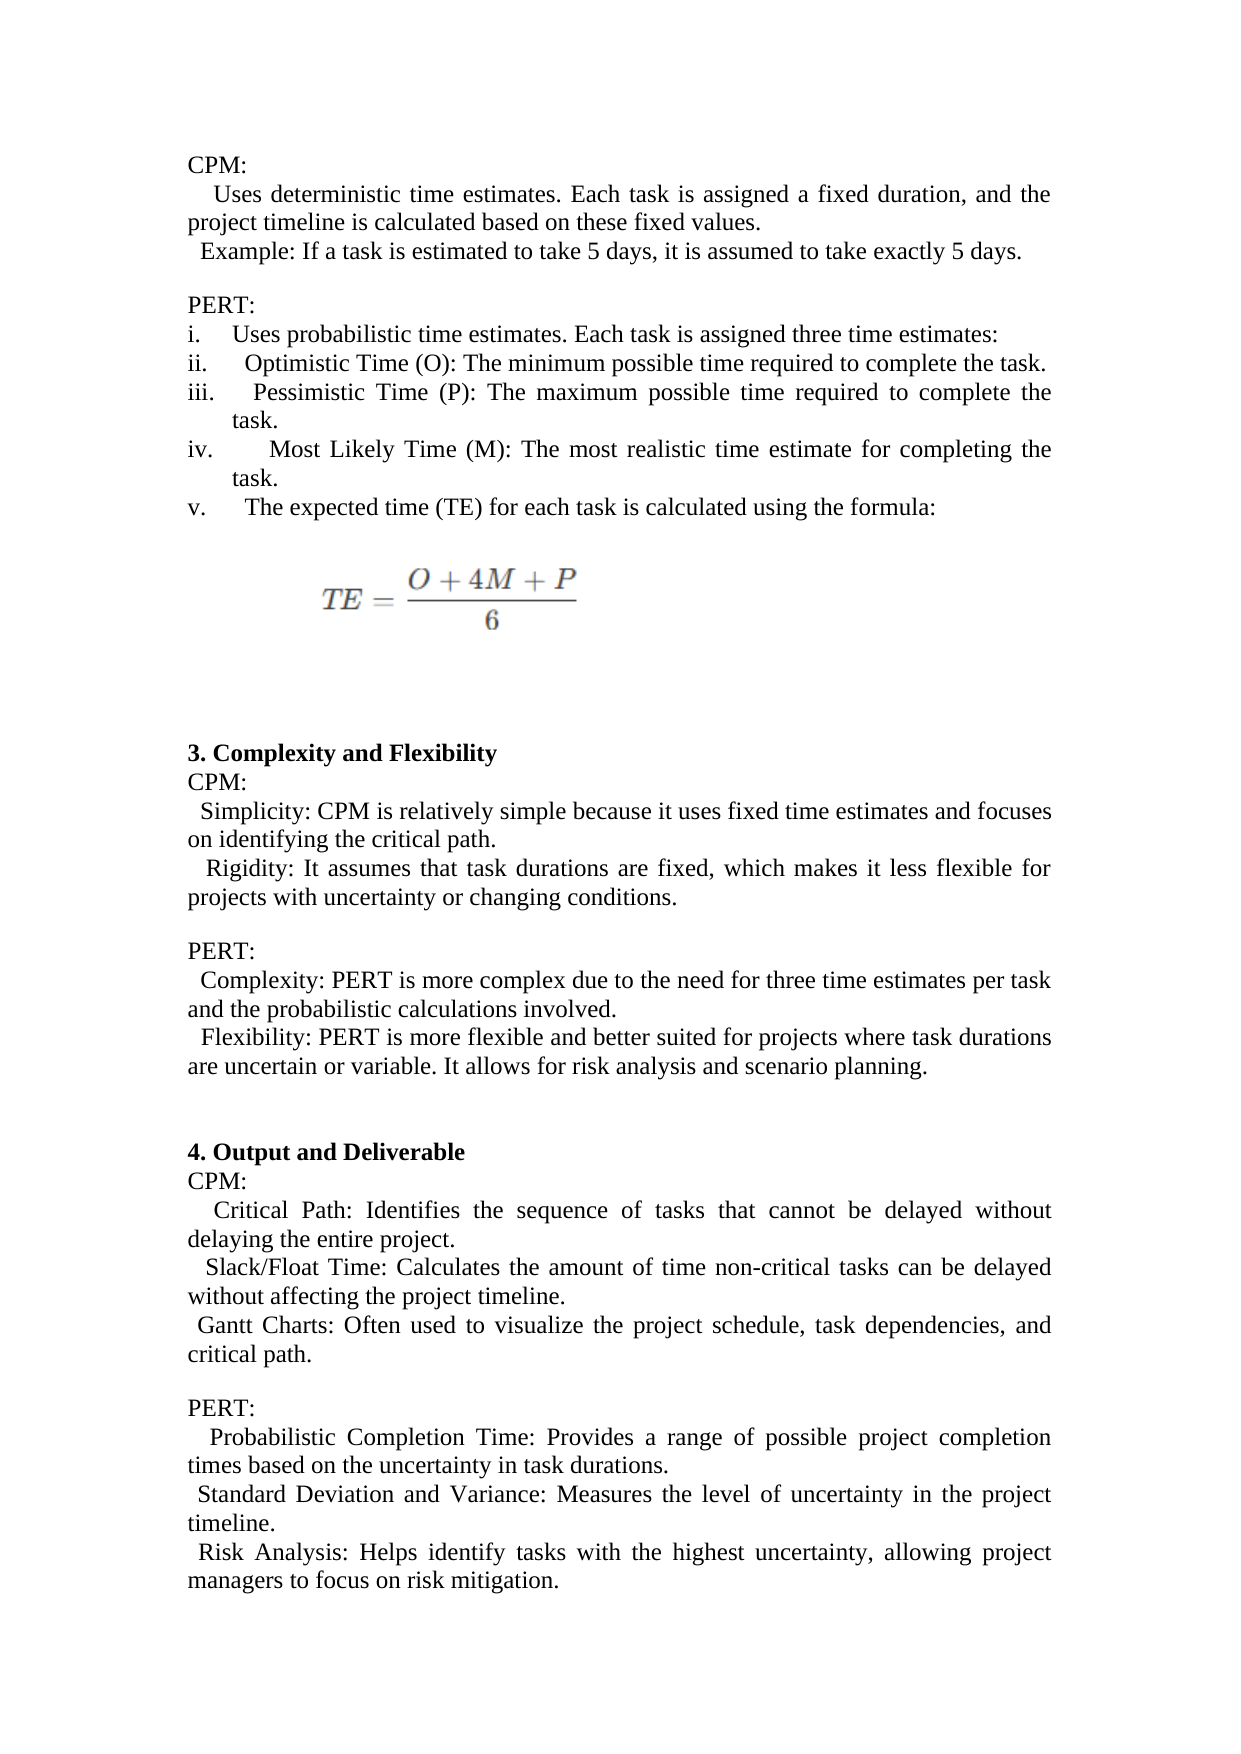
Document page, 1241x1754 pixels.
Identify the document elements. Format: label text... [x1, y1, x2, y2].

text PERT: [187, 1393, 1053, 1422]
text Slack/Float Time: Calculates the amount of time non-critical tasks can be delayed without affecting the project timeline. [187, 1252, 1053, 1310]
text Critical Path: Identifies the sequence of tasks that cannot be delayed without delaying the entire project. [187, 1195, 1053, 1252]
list Uses probabilistic time estimates. Each task is assigned three time estimates: [187, 319, 1053, 348]
text Gantt Charts: Often used to visualize the project schedule, task dependencies, and critical path. [187, 1310, 1053, 1367]
text Probabilistic Completion Time: Provides a range of possible project completion times based on the uncertainty in task durations. [187, 1422, 1053, 1479]
list Optimistic Time (O): The minimum possible time required to complete the task. [187, 348, 1053, 377]
text CPM: [187, 767, 1053, 796]
list The expected time (TE) for each task is calculated using the formula: [187, 492, 1053, 520]
text Simplicity: CPM is relatively simple because it uses fixed time estimates and focuses on identifying the critical path. [187, 796, 1053, 853]
text Complexity: PERT is more complex due to the need for three time estimates per task and the probabilistic calculations involved. [187, 965, 1053, 1022]
text Example: If a task is estimated to take 5 days, it is assumed to take exactly 5 days. [187, 236, 1053, 265]
text Rigidity: It assumes that task durations are fixed, which makes it less flexible for projects with uncertainty or changing conditions. [187, 853, 1053, 911]
picture [187, 545, 893, 652]
text 3. Complexity and Flexibility [187, 738, 1053, 767]
text PERT: [187, 936, 1053, 965]
text CPM: [187, 150, 1053, 179]
text Flexibility: PERT is more flexible and better suited for projects where task durations are uncertain or variable. It allows for risk analysis and scenario planning. [187, 1022, 1053, 1080]
text Risk Analysis: Helps identify tasks with the highest uncertainty, allowing project managers to focus on risk mitigation. [187, 1537, 1053, 1594]
text 4. Output and Deliverable [187, 1137, 1053, 1166]
list Most Likely Time (M): The most realistic time estimate for completing the task. [187, 434, 1053, 492]
text Standard Deviation and Variance: Measures the level of uncertainty in the project timeline. [187, 1479, 1053, 1537]
text CPM: [187, 1166, 1053, 1195]
text Uses deterministic time estimates. Each task is assigned a fixed duration, and the project timeline is calculated based on these fixed values. [187, 179, 1053, 236]
list Pessimistic Time (P): The maximum possible time required to complete the task. [187, 377, 1053, 434]
text PERT: [187, 290, 1053, 319]
